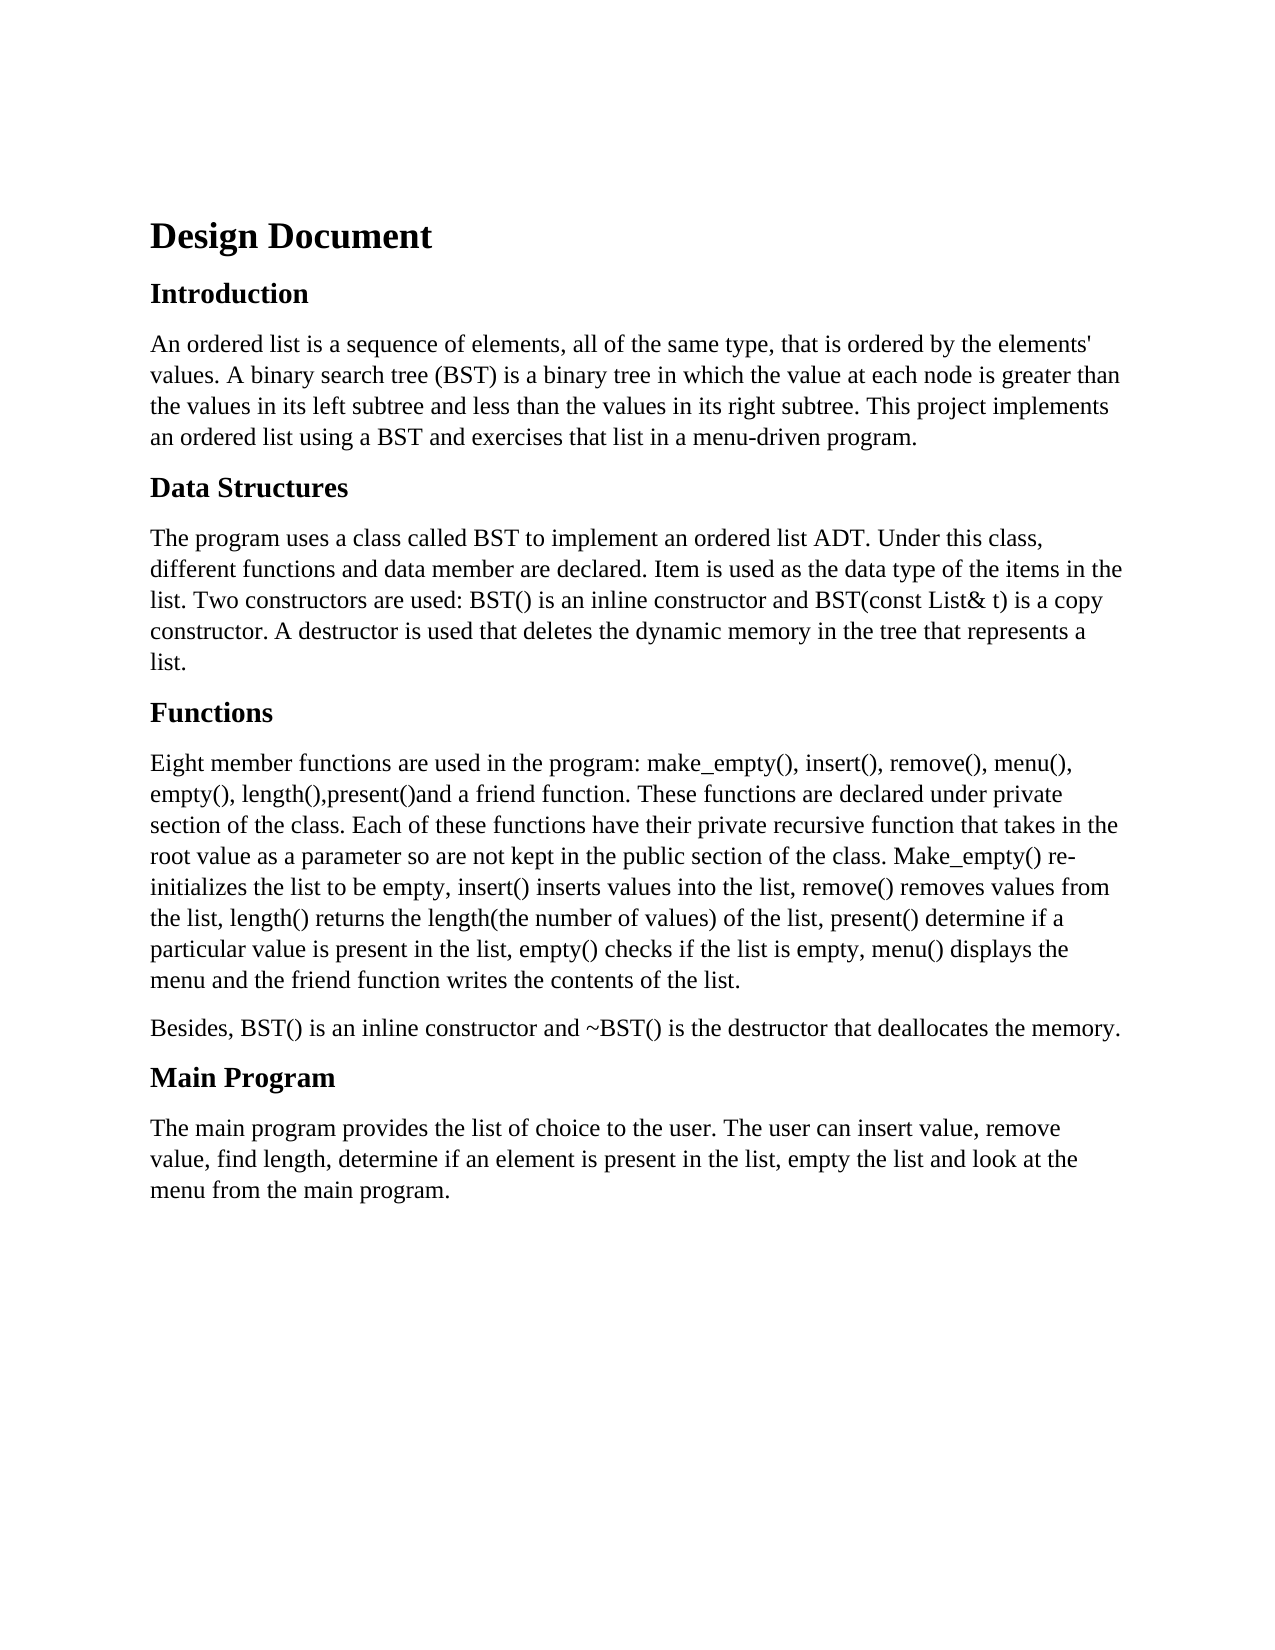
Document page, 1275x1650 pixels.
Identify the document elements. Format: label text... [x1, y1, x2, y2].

text Introduction [150, 276, 1125, 310]
text Besides, BST() is an inline constructor and ~BST() is the destructor that deallocates the memory. [150, 1013, 1125, 1042]
text Functions [150, 695, 1125, 729]
text An ordered list is a sequence of elements, all of the same type, that is ordered by the elements' values. A binary search tree (BST) is a binary tree in which the value at each node is greater than the values in its left subtree and less than the values in its right subtree. This project implements an ordered list using a BST and exercises that list in a menu-driven program. [150, 329, 1125, 451]
text Design Document [150, 213, 1125, 256]
text The main program provides the list of choice to the user. The user can insert value, remove value, find length, determine if an element is present in the list, empty the list and look at the menu from the main program. [150, 1113, 1125, 1204]
text Data Structures [150, 470, 1125, 504]
text Eight member functions are used in the program: make_empty(), insert(), remove(), menu(), empty(), length(),present()and a friend function. These functions are declared under private section of the class. Each of these functions have their private recursive function that takes in the root value as a parameter so are not kept in the public section of the class. Make_empty() re-initializes the list to be empty, insert() inserts values into the list, remove() removes values from the list, length() returns the length(the number of values) of the list, present() determine if a particular value is present in the list, empty() checks if the list is empty, menu() displays the menu and the friend function writes the contents of the list. [150, 748, 1125, 994]
text Main Program [150, 1061, 1125, 1094]
text The program uses a class called BST to implement an ordered list ADT. Under this class, different functions and data member are declared. Item is used as the data type of the items in the list. Two constructors are used: BST() is an inline constructor and BST(const List& t) is a copy constructor. A destructor is used that deletes the dynamic memory in the tree that represents a list. [150, 523, 1125, 676]
